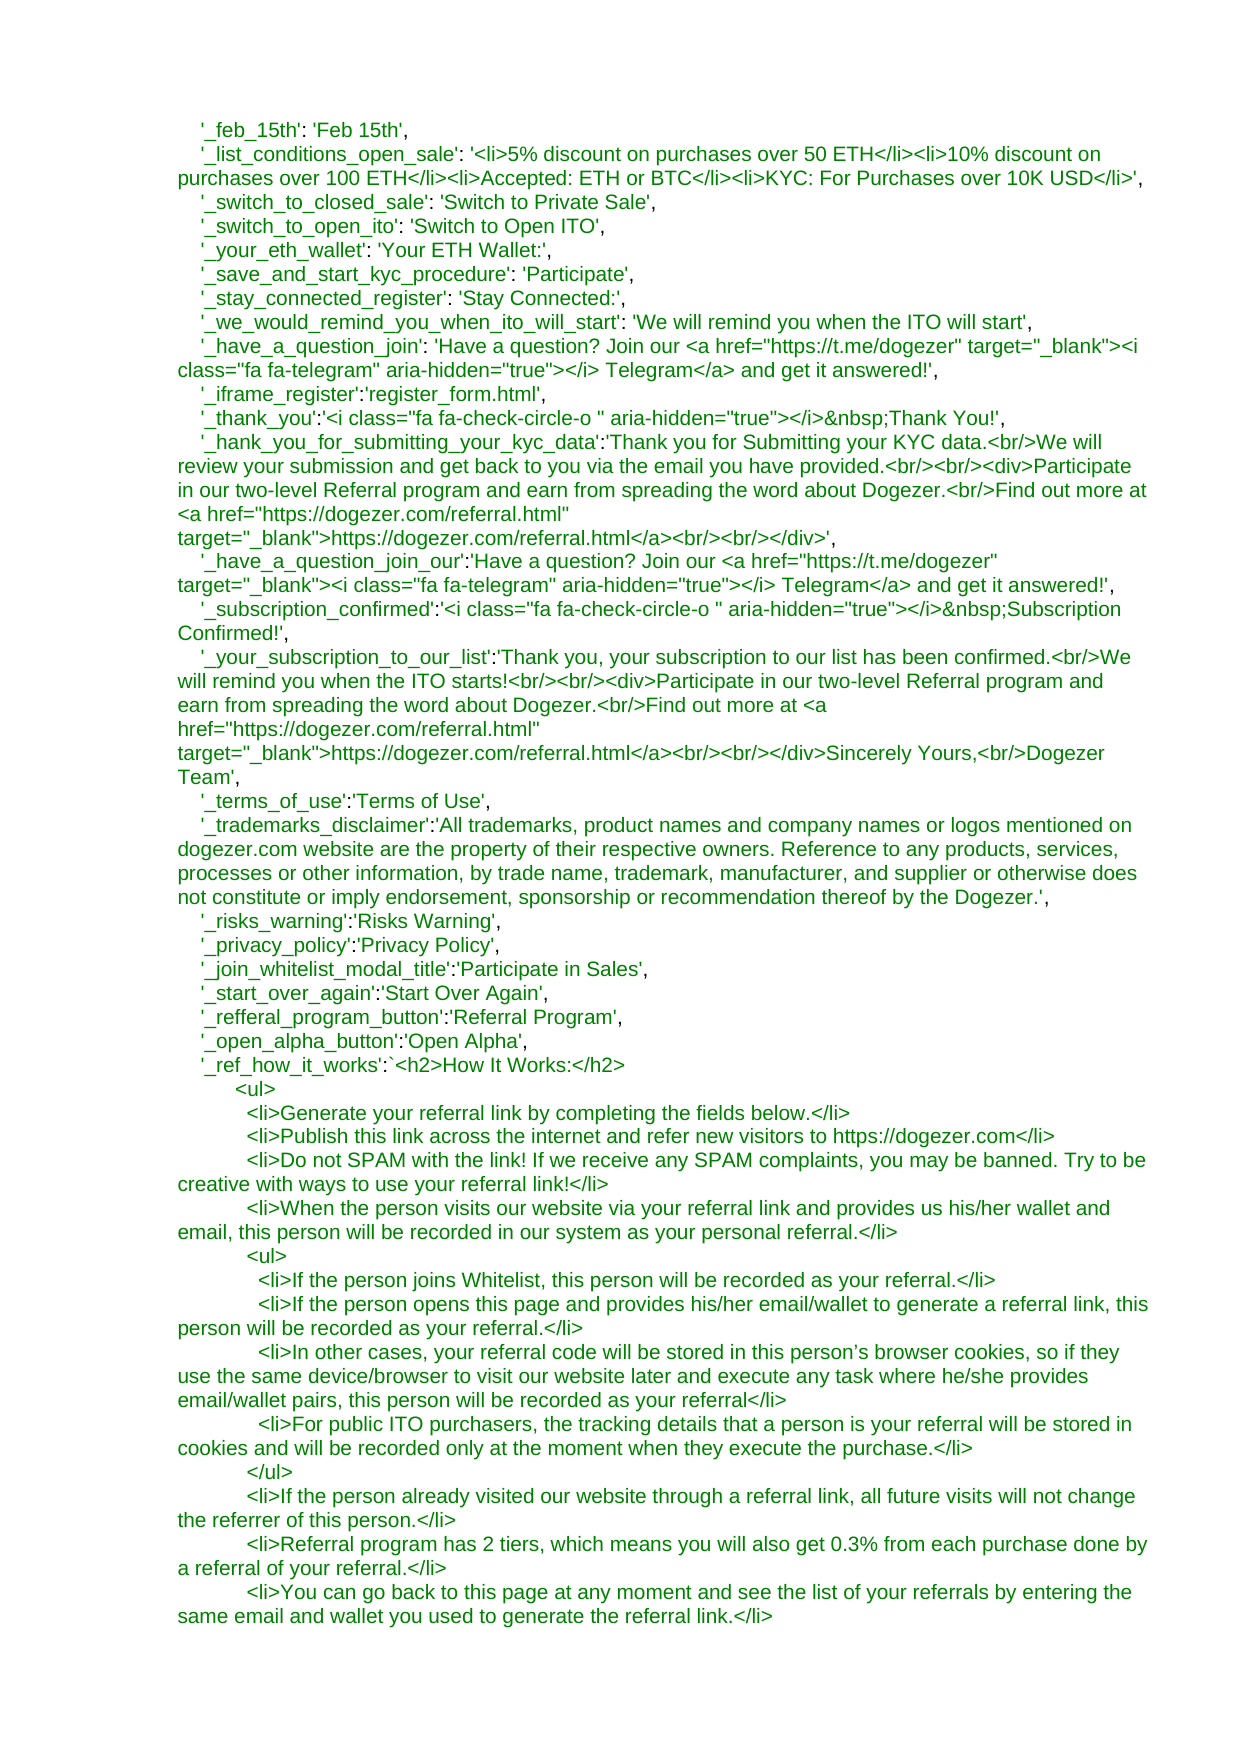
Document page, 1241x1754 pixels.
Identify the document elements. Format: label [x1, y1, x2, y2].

text [177, 118, 1152, 1627]
